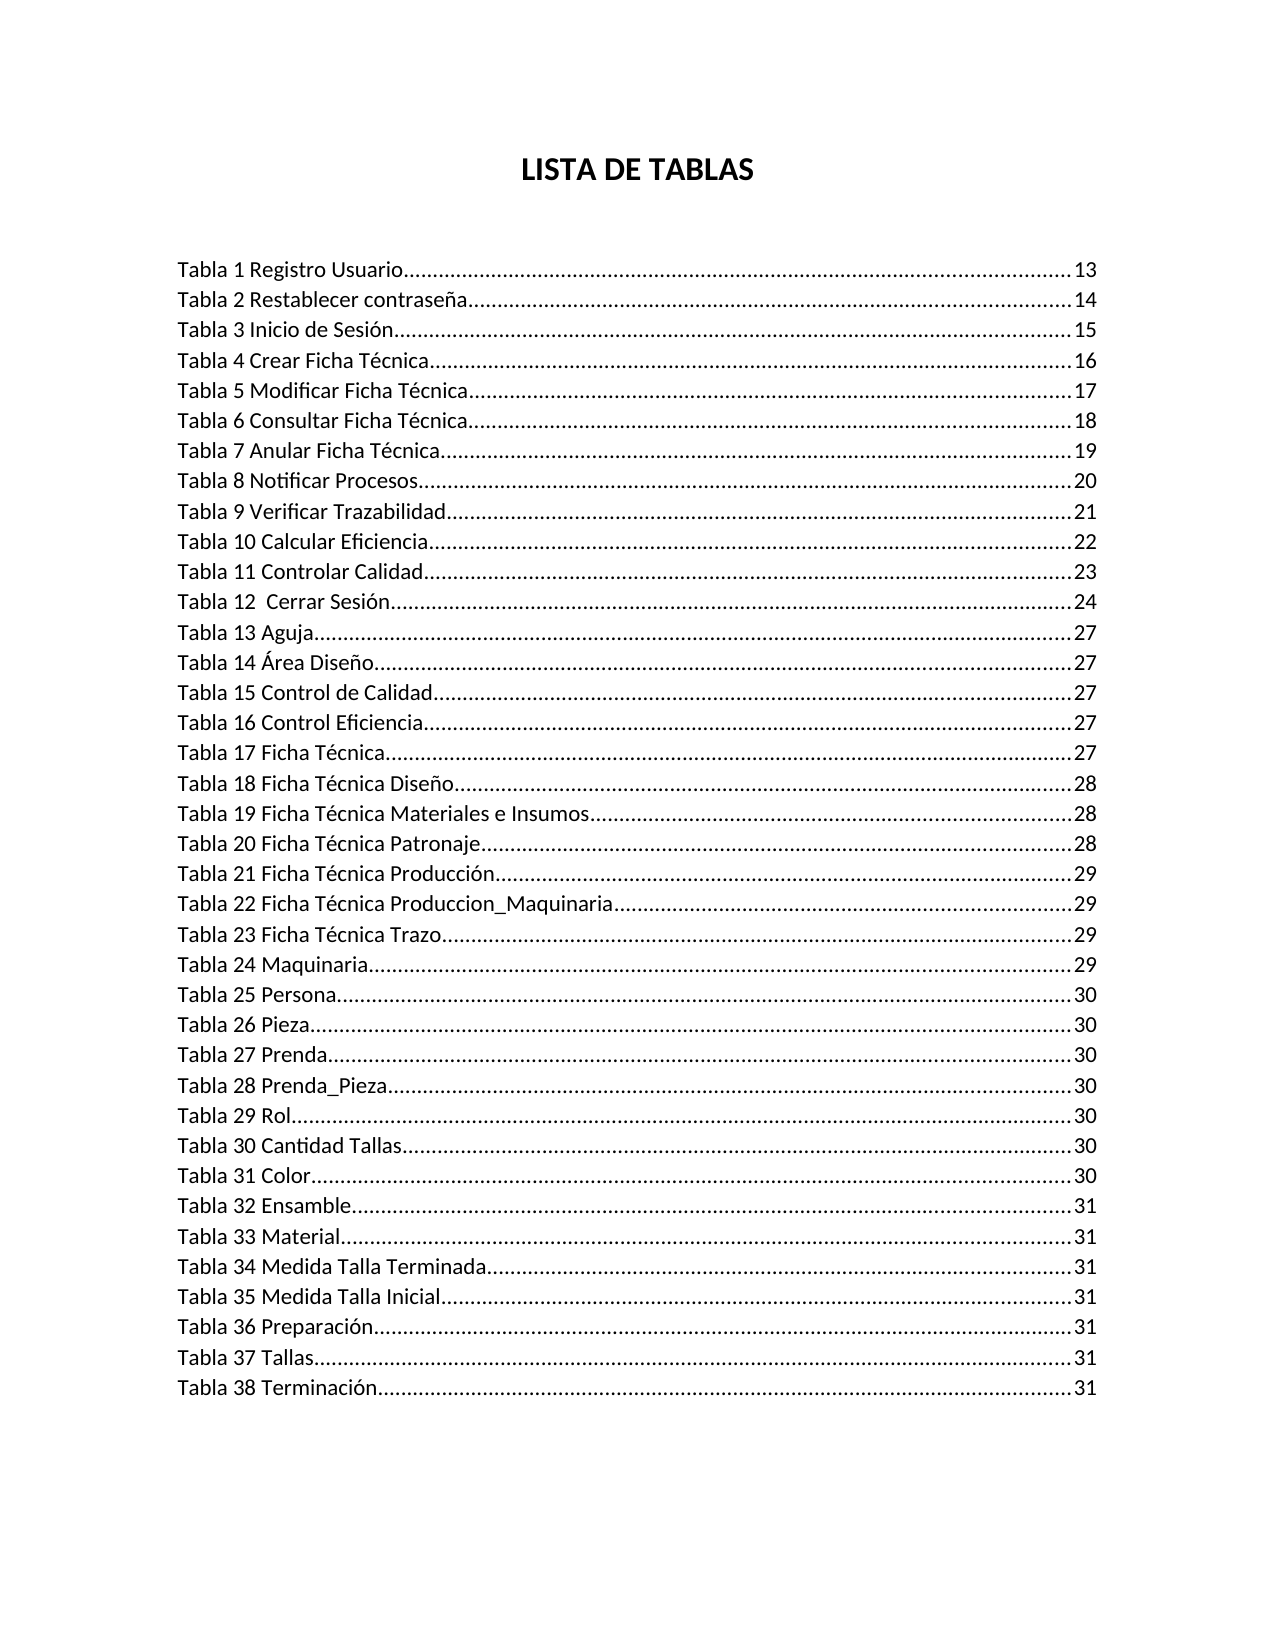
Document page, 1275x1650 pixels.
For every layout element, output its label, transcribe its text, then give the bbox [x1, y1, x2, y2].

text Tabla 23 Ficha Técnica Trazo 29 [177, 920, 1098, 948]
text Tabla 38 Terminación 31 [177, 1373, 1098, 1401]
text LISTA DE TABLAS [177, 148, 1098, 188]
text Tabla 17 Ficha Técnica 27 [177, 738, 1098, 766]
text Tabla 34 Medida Talla Terminada 31 [177, 1252, 1098, 1280]
text Tabla 36 Preparación 31 [177, 1312, 1098, 1340]
text Tabla 3 Inicio de Sesión 15 [177, 316, 1098, 343]
text Tabla 28 Prenda_Pieza 30 [177, 1071, 1098, 1099]
text Tabla 37 Tallas 31 [177, 1343, 1098, 1371]
text Tabla 15 Control de Calidad 27 [177, 678, 1098, 706]
text Tabla 25 Persona 30 [177, 980, 1098, 1008]
text Tabla 26 Pieza 30 [177, 1010, 1098, 1038]
text Tabla 20 Ficha Técnica Patronaje 28 [177, 829, 1098, 857]
text Tabla 33 Material 31 [177, 1222, 1098, 1250]
text Tabla 6 Consultar Ficha Técnica 18 [177, 406, 1098, 434]
text Tabla 21 Ficha Técnica Producción 29 [177, 859, 1098, 887]
text Tabla 4 Crear Ficha Técnica 16 [177, 346, 1098, 374]
text Tabla 19 Ficha Técnica Materiales e Insumos 28 [177, 799, 1098, 827]
text Tabla 35 Medida Talla Inicial 31 [177, 1282, 1098, 1310]
text Tabla 29 Rol 30 [177, 1101, 1098, 1129]
text Tabla 1 Registro Usuario 13 [177, 255, 1098, 283]
text Tabla 32 Ensamble 31 [177, 1192, 1098, 1219]
text Tabla 12 Cerrar Sesión 24 [177, 587, 1098, 615]
text Tabla 5 Modificar Ficha Técnica 17 [177, 376, 1098, 404]
text Tabla 30 Cantidad Tallas 30 [177, 1131, 1098, 1159]
text Tabla 16 Control Eficiencia 27 [177, 708, 1098, 736]
text Tabla 10 Calcular Eficiencia 22 [177, 527, 1098, 555]
text Tabla 18 Ficha Técnica Diseño 28 [177, 769, 1098, 797]
text Tabla 13 Aguja 27 [177, 618, 1098, 646]
text Tabla 31 Color 30 [177, 1161, 1098, 1189]
text Tabla 2 Restablecer contraseña 14 [177, 285, 1098, 313]
text Tabla 8 Notificar Procesos 20 [177, 467, 1098, 494]
text Tabla 27 Prenda 30 [177, 1041, 1098, 1068]
text Tabla 14 Área Diseño 27 [177, 648, 1098, 676]
text Tabla 24 Maquinaria 29 [177, 950, 1098, 978]
text Tabla 9 Verificar Trazabilidad 21 [177, 497, 1098, 525]
text Tabla 11 Controlar Calidad 23 [177, 557, 1098, 585]
text Tabla 7 Anular Ficha Técnica 19 [177, 436, 1098, 464]
text Tabla 22 Ficha Técnica Produccion_Maquinaria 29 [177, 889, 1098, 917]
